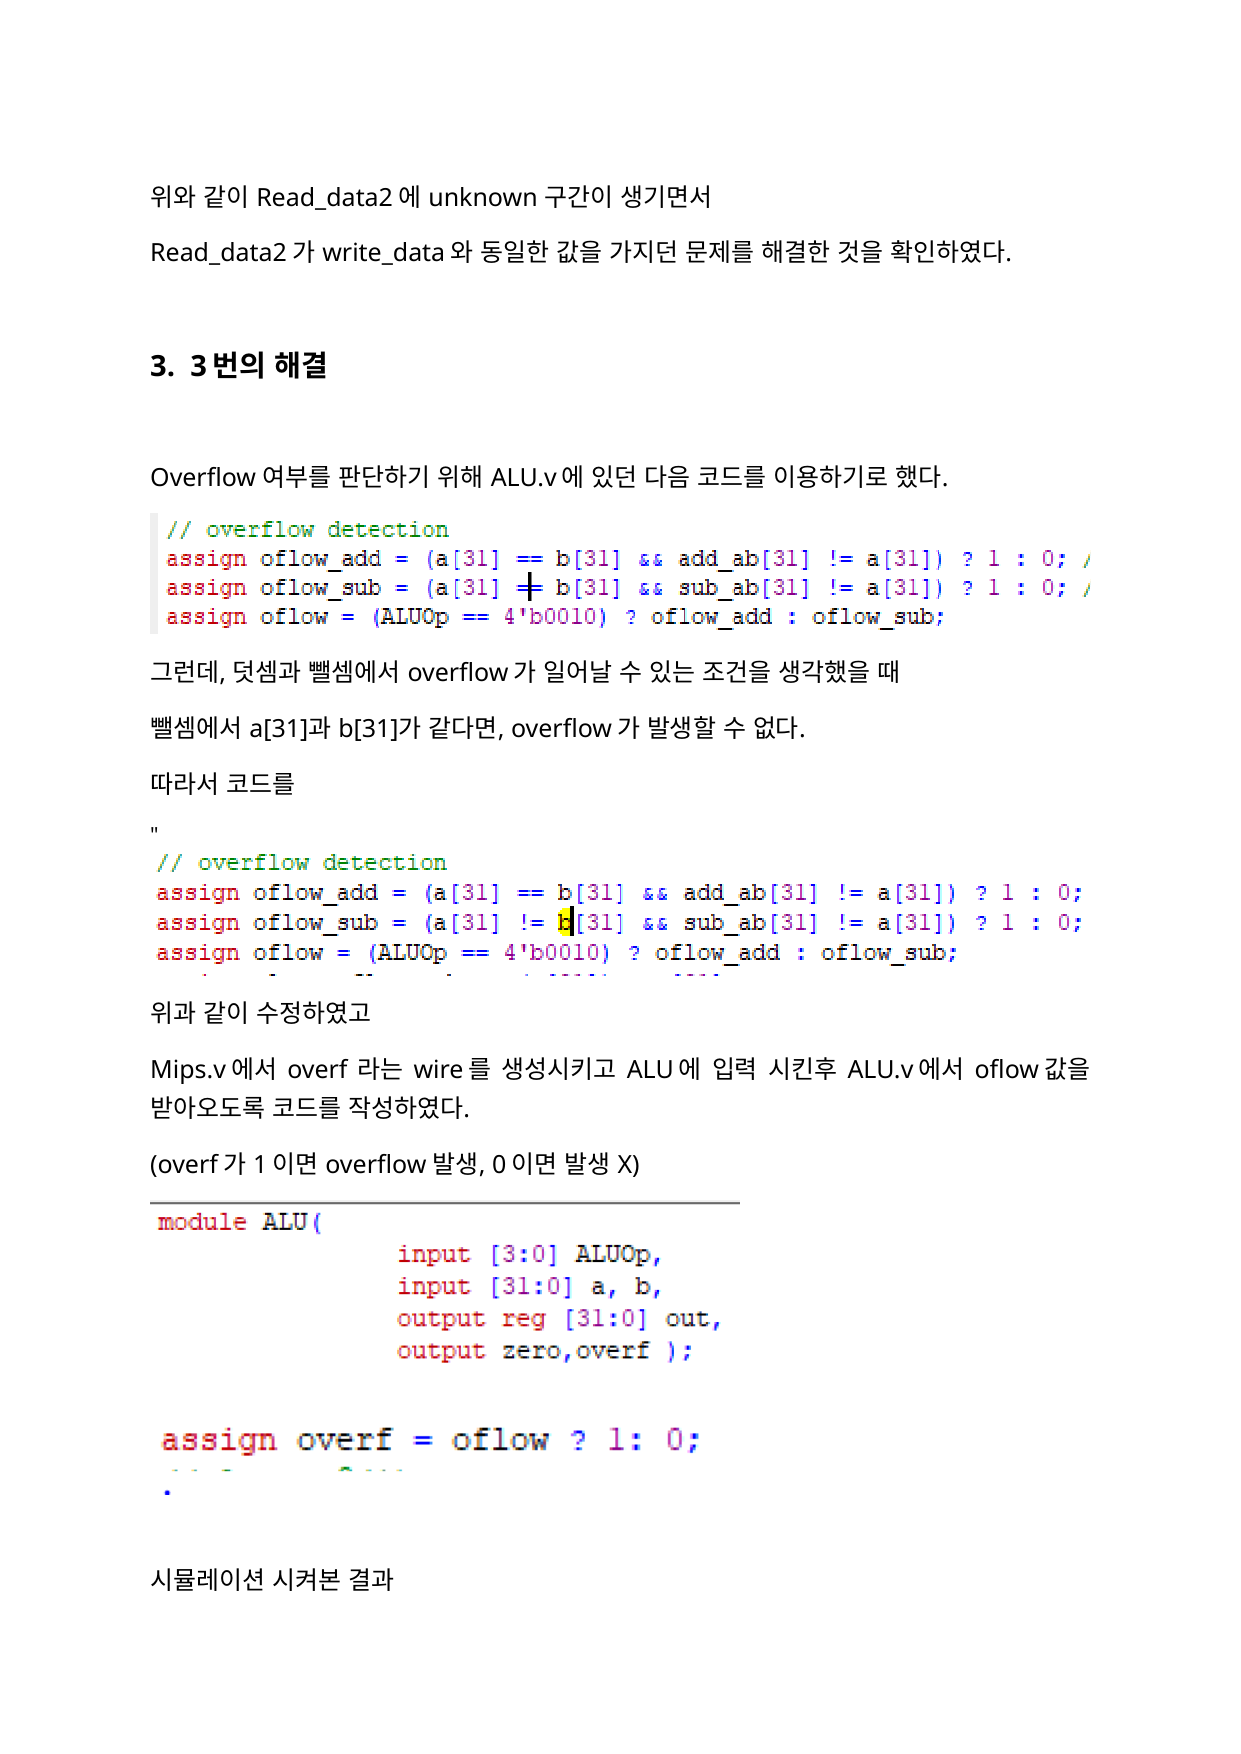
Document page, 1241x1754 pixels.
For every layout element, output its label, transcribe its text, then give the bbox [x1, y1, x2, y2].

picture [150, 1400, 736, 1495]
picture [150, 850, 1091, 976]
text Overflow 여부를 판단하기 위해 ALU.v에 있던 다음 코드를 이용하기로 했다. [150, 458, 1090, 494]
text 뺄셈에서 a[31]과 b[31]가 같다면, overflow가 발생할 수 없다. [150, 708, 1090, 745]
text 3. 3번의 해결 [150, 342, 1090, 384]
text " [150, 820, 1090, 850]
picture [150, 513, 1091, 634]
text 그런데, 덧셈과 뺄셈에서 overflow가 일어날 수 있는 조건을 생각했을 때 [150, 653, 1090, 689]
picture [150, 1200, 740, 1382]
text (overf가 1이면 overflow 발생, 0이면 발생 X) [150, 1144, 1090, 1181]
text 시뮬레이션 시켜본 결과 [150, 1560, 1090, 1597]
text 위과 같이 수정하였고 [150, 994, 1090, 1030]
text 위와 같이 Read_data2에 unknown 구간이 생기면서 [150, 177, 1090, 213]
text Mips.v에서 overf 라는 wire를 생성시키고 ALU에 입력 시킨후 ALU.v에서 oflow값을 받아오도록 코드를 작성하였다. [150, 1050, 1090, 1125]
text 따라서 코드를 [150, 764, 1090, 800]
text Read_data2가 write_data와 동일한 값을 가지던 문제를 해결한 것을 확인하였다. [150, 233, 1090, 269]
